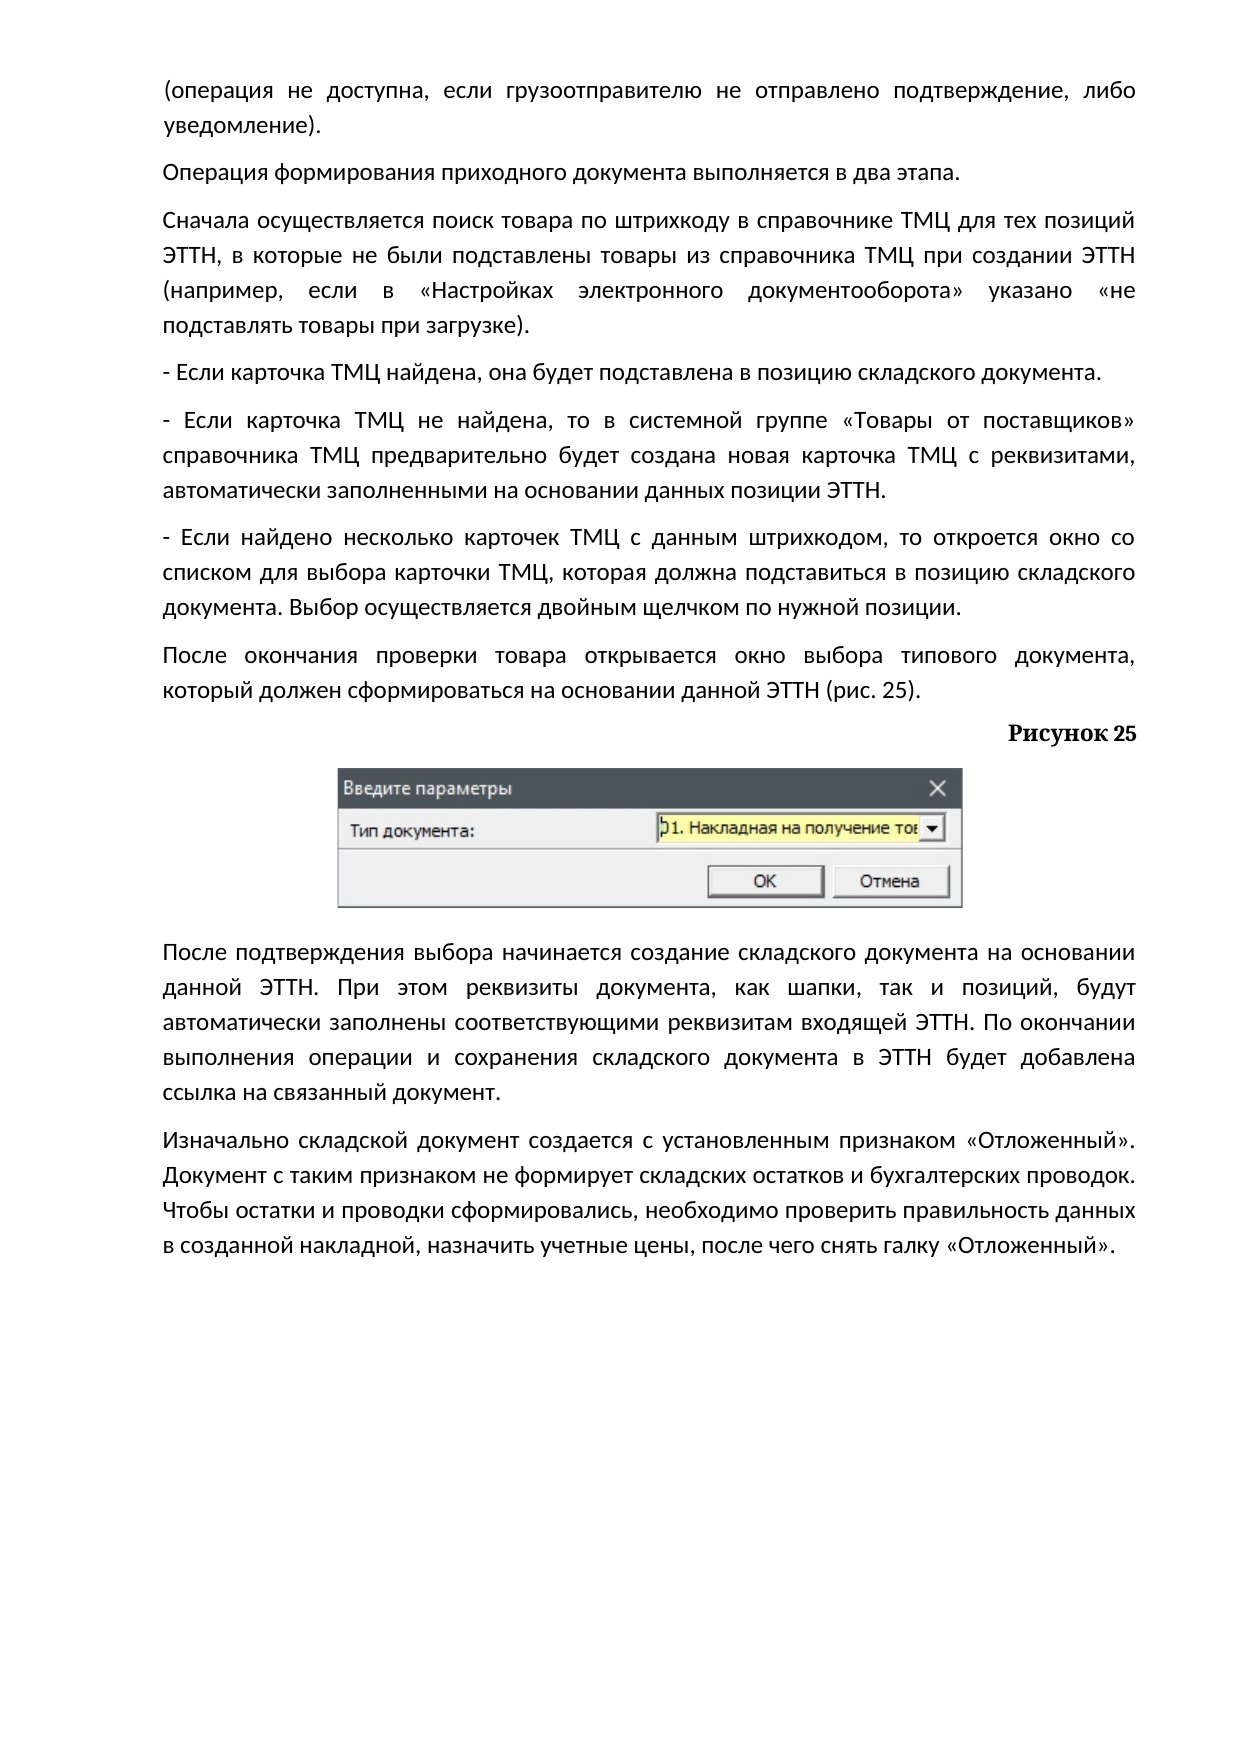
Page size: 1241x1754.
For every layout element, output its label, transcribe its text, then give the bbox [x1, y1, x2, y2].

text Рисунок 25 [88, 721, 1137, 748]
picture [337, 768, 963, 908]
text Изначально складской документ создается с установленным признаком «Отложенный». Документ с таким признаком не формирует складских остатков и бухгалтерских проводок. Чтобы остатки и проводки сформировались, необходимо проверить правильность данных в созданной накладной, назначить учетные цены, после чего снять галку «Отложенный». [162, 1124, 1137, 1259]
text Операция формирования приходного документа выполняется в два этапа. [162, 156, 1137, 187]
text - Если найдено несколько карточек ТМЦ с данным штрихкодом, то откроется окно со списком для выбора карточки ТМЦ, которая должна подставиться в позицию складского документа. Выбор осуществляется двойным щелчком по нужной позиции. [162, 521, 1137, 622]
text - Если карточка ТМЦ не найдена, то в системной группе «Товары от поставщиков» справочника ТМЦ предварительно будет создана новая карточка ТМЦ с реквизитами, автоматически заполненными на основании данных позиции ЭТТН. [162, 404, 1137, 504]
text Сначала осуществляется поиск товара по штрихкоду в справочнике ТМЦ для тех позиций ЭТТН, в которые не были подставлены товары из справочника ТМЦ при создании ЭТТН (например, если в «Настройках электронного документооборота» указано «не подставлять товары при загрузке). [162, 204, 1137, 339]
text После подтверждения выбора начинается создание складского документа на основании данной ЭТТН. При этом реквизиты документа, как шапки, так и позиций, будут автоматически заполнены соответствующими реквизитам входящей ЭТТН. По окончании выполнения операции и сохранения складского документа в ЭТТН будет добавлена ссылка на связанный документ. [162, 936, 1137, 1107]
text - Если карточка ТМЦ найдена, она будет подставлена в позицию складского документа. [162, 356, 1137, 387]
text После окончания проверки товара открывается окно выбора типового документа, который должен сформироваться на основании данной ЭТТН (рис. 25). [162, 639, 1137, 704]
